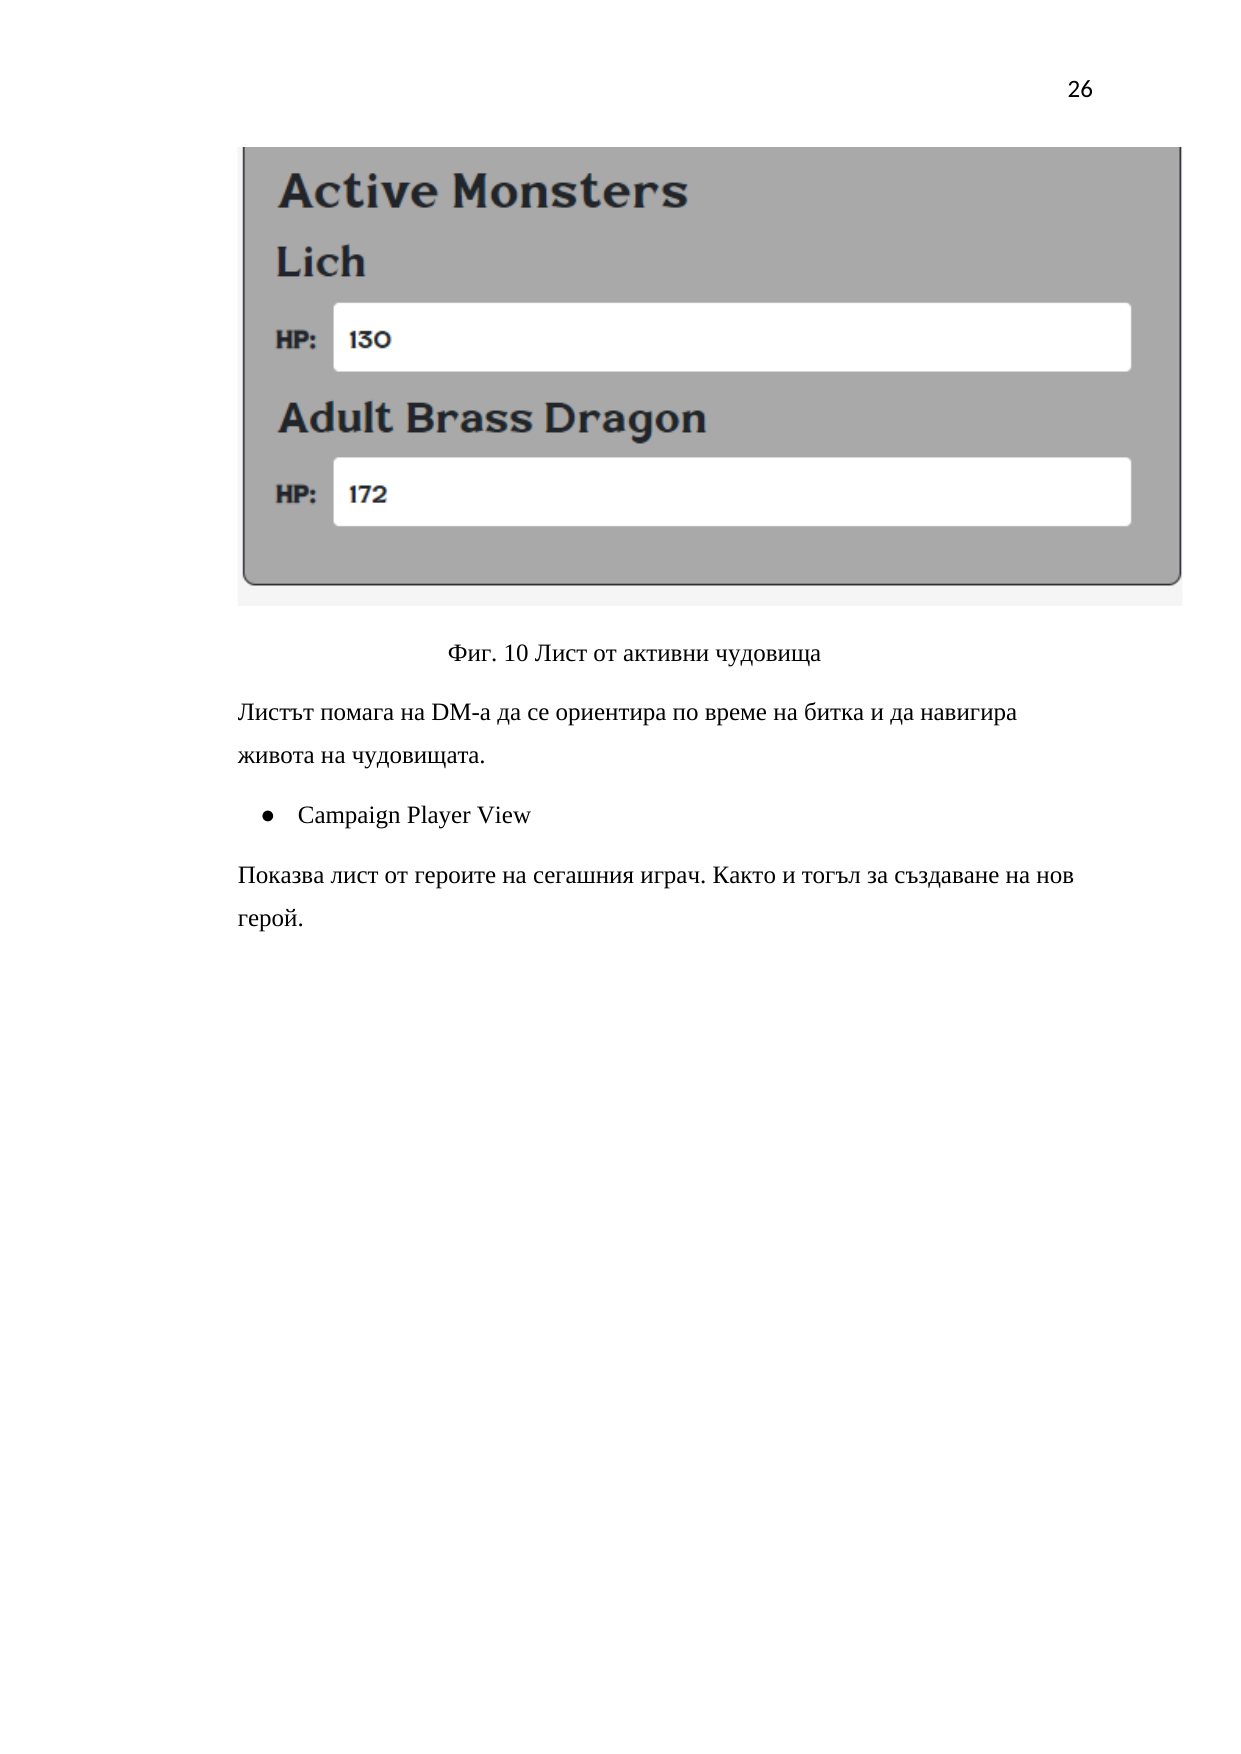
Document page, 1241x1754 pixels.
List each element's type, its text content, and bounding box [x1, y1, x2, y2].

list Campaign Player View [260, 800, 1093, 829]
text Показва лист от героите на сегашния играч. Както и тогъл за създаване на нов герой. [238, 860, 1093, 932]
text Листът помага на DM-а да се ориентира по време на битка и да навигира живота на чудовищата. [238, 697, 1093, 769]
picture [237, 147, 1183, 606]
text Фиг. 10 Лист от активни чудовища [238, 638, 1093, 666]
